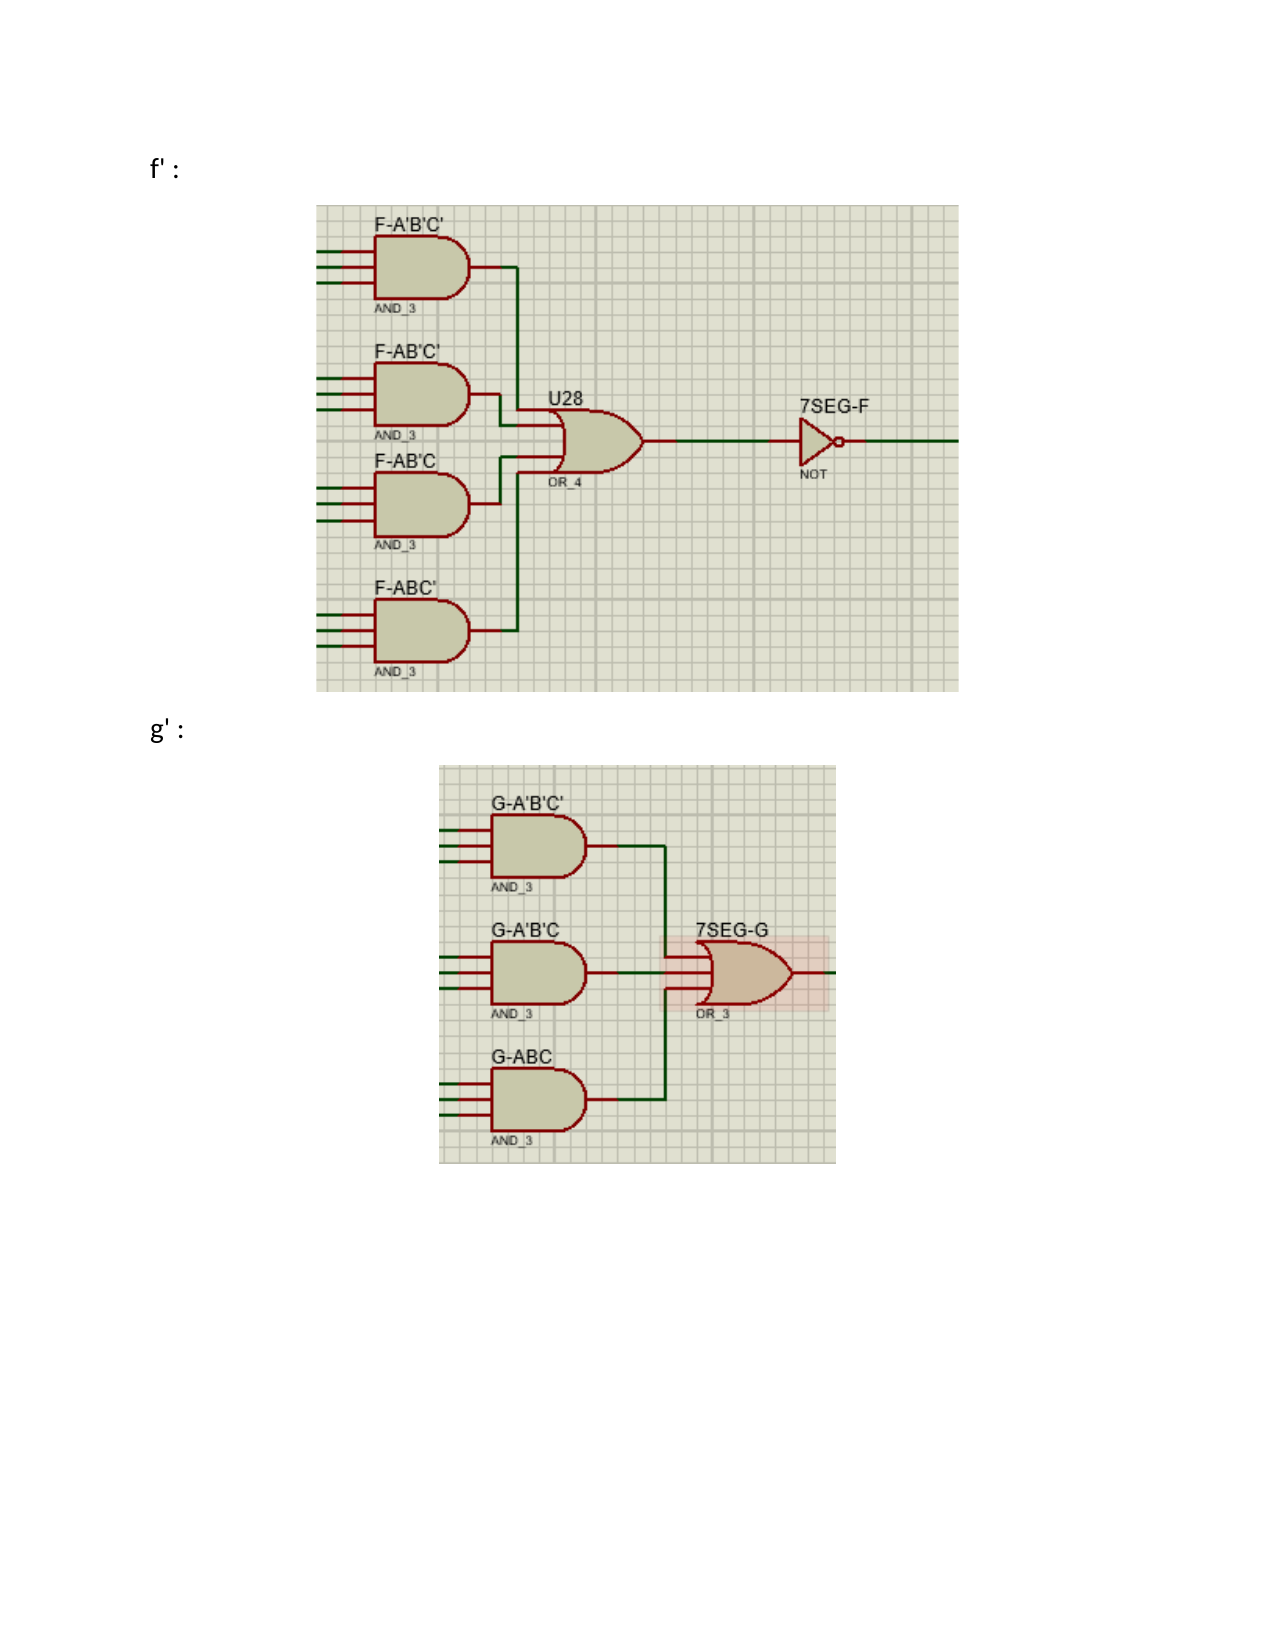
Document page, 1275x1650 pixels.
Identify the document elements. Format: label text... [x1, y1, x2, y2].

picture [316, 205, 959, 692]
text g' : [150, 710, 1125, 746]
picture [439, 765, 836, 1164]
text f' : [150, 150, 1125, 186]
